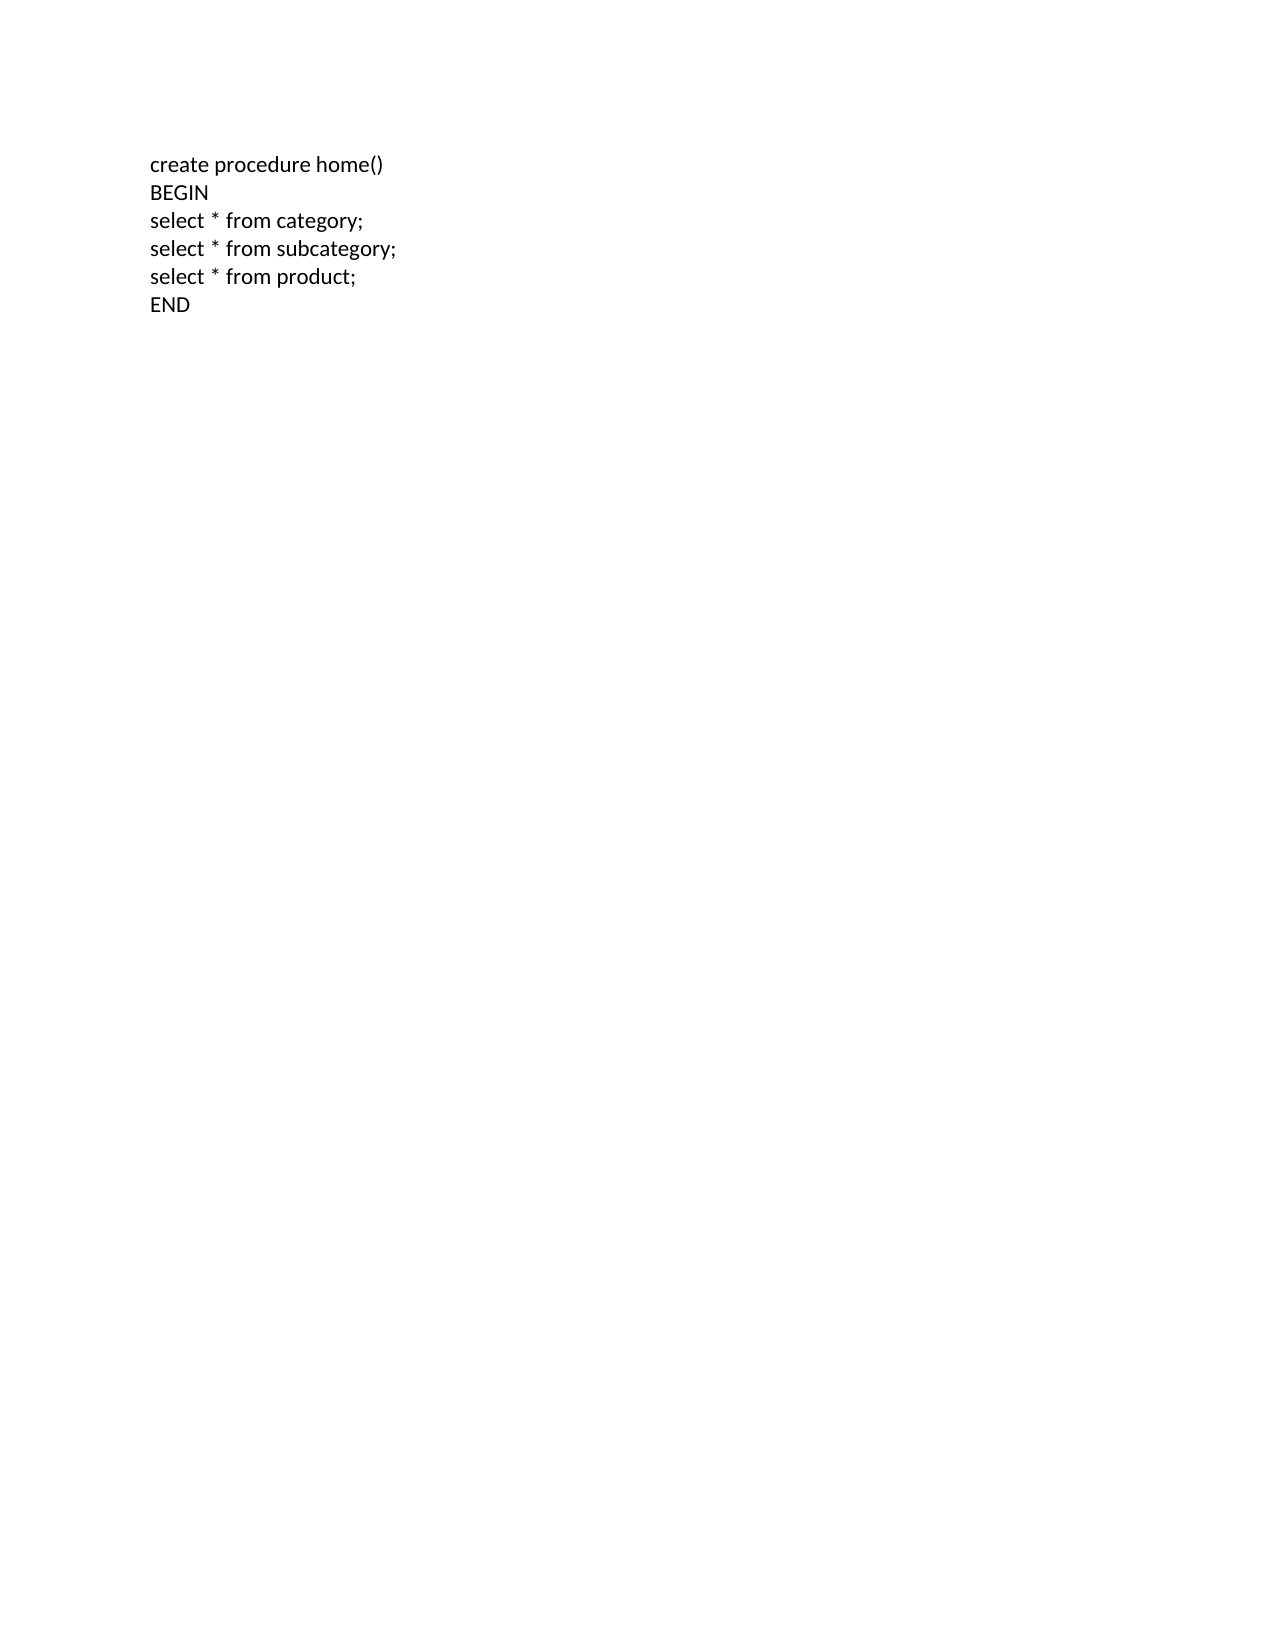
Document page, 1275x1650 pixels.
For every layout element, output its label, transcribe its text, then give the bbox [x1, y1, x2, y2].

text select * from subcategory; [150, 234, 1125, 262]
text create procedure home() [150, 150, 1125, 178]
text select * from category; [150, 206, 1125, 234]
text BEGIN [150, 178, 1125, 206]
text END [150, 290, 1125, 318]
text select * from product; [150, 262, 1125, 290]
